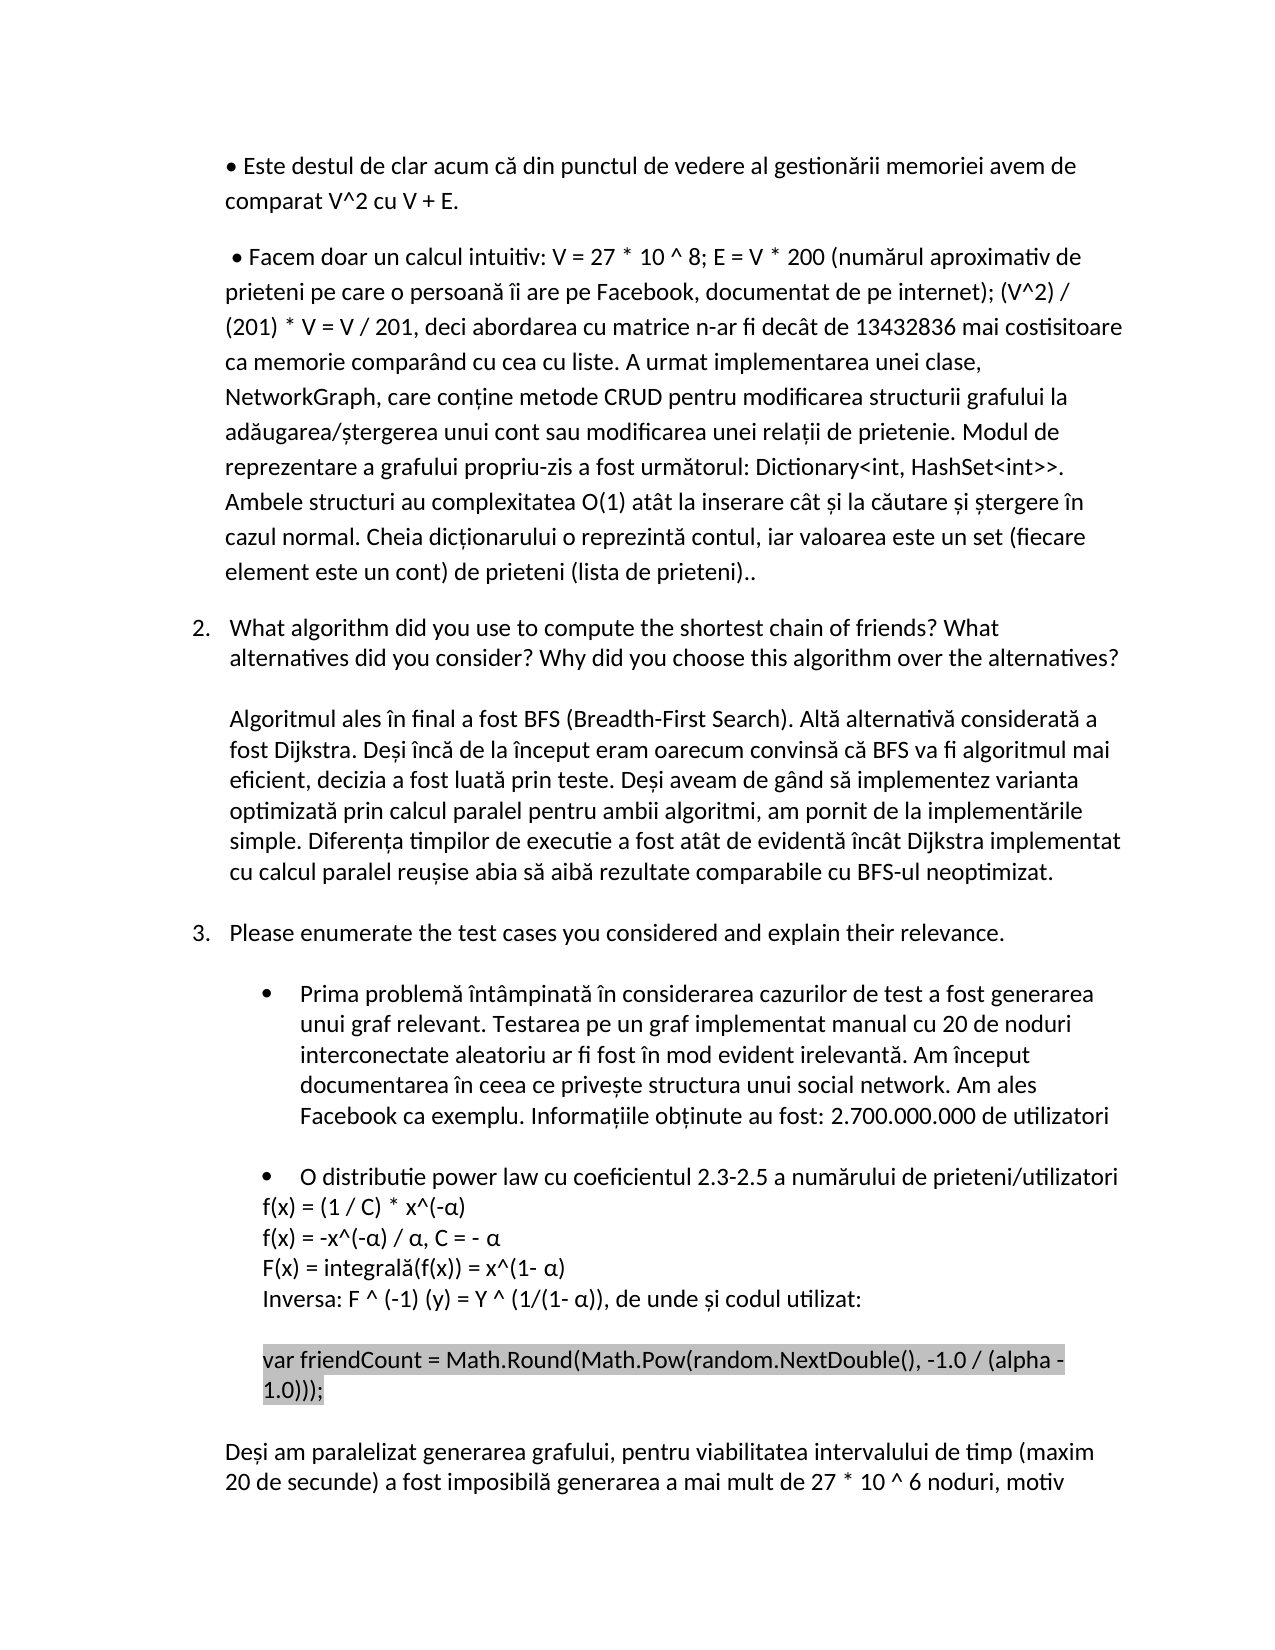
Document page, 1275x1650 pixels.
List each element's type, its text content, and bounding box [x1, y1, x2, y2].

text • Facem doar un calcul intuitiv: V = 27 * 10 ^ 8; E = V * 200 (numărul aproximativ de prieteni pe care o persoană îi are pe Facebook, documentat de pe internet); (V^2) / (201) * V = V / 201, deci abordarea cu matrice n-ar fi decât de 13432836 mai costisitoare ca memorie comparând cu cea cu liste. A urmat implementarea unei clase, NetworkGraph, care conține metode CRUD pentru modificarea structurii grafului la adăugarea/ștergerea unui cont sau modificarea unei relații de prietenie. Modul de reprezentare a grafului propriu-zis a fost următorul: Dictionary<int, HashSet<int>>. Ambele structuri au complexitatea O(1) atât la inserare cât și la căutare și ștergere în cazul normal. Cheia dicționarului o reprezintă contul, iar valoarea este un set (fiecare element este un cont) de prieteni (lista de prieteni).. [225, 241, 1125, 586]
list O distributie power law cu coeficientul 2.3-2.5 a numărului de prieteni/utilizatori [262, 1161, 1125, 1192]
text Algoritmul ales în final a fost BFS (Breadth-First Search). Altă alternativă considerată a fost Dijkstra. Deși încă de la început eram oarecum convinsă că BFS va fi algoritmul mai eficient, decizia a fost luată prin teste. Deși aveam de gând să implementez varianta optimizată prin calcul paralel pentru ambii algoritmi, am pornit de la implementările simple. Diferența timpilor de executie a fost atât de evidentă încât Dijkstra implementat cu calcul paralel reușise abia să aibă rezultate comparabile cu BFS-ul neoptimizat. [229, 703, 1125, 886]
text f(x) = (1 / C) * x^(-α) [262, 1192, 1125, 1222]
text F(x) = integrală(f(x)) = x^(1- α) [262, 1253, 1125, 1283]
text Inversa: F ^ (-1) (y) = Y ^ (1/(1- α)), de unde și codul utilizat: [262, 1283, 1125, 1314]
list What algorithm did you use to compute the shortest chain of friends? What alternatives did you consider? Why did you choose this algorithm over the alternatives? [192, 612, 1125, 673]
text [225, 1436, 1125, 1497]
list Prima problemă întâmpinată în considerarea cazurilor de test a fost generarea unui graf relevant. Testarea pe un graf implementat manual cu 20 de noduri interconectate aleatoriu ar fi fost în mod evident irelevantă. Am început documentarea în ceea ce privește structura unui social network. Am ales Facebook ca exemplu. Informațiile obținute au fost: 2.700.000.000 de utilizatori [262, 978, 1125, 1131]
text • Este destul de clar acum că din punctul de vedere al gestionării memoriei avem de comparat V^2 cu V + E. [225, 150, 1125, 216]
text var friendCount = Math.Round(Math.Pow(random.NextDouble(), -1.0 / (alpha - 1.0))); [324, 1344, 1125, 1405]
text f(x) = -x^(-α) / α, C = - α [262, 1222, 1125, 1253]
list Please enumerate the test cases you considered and explain their relevance. [192, 917, 1125, 947]
